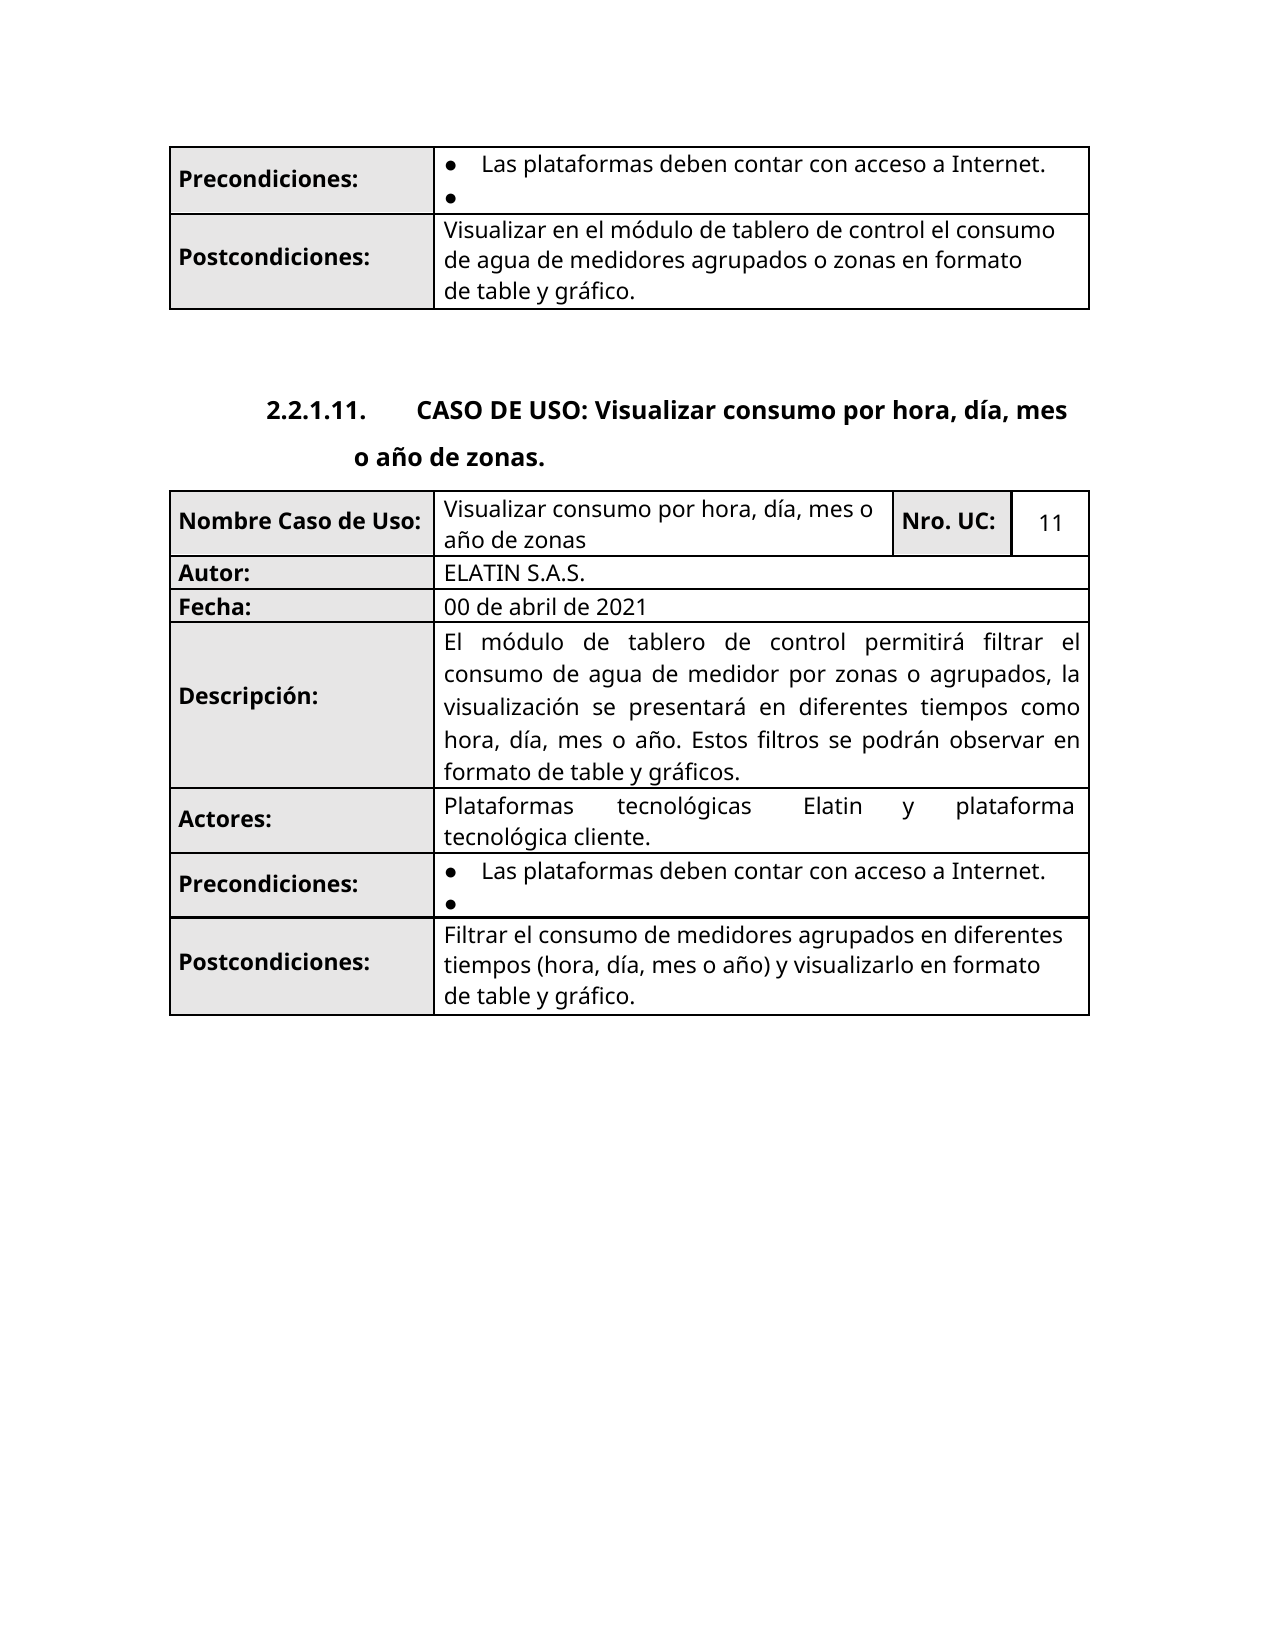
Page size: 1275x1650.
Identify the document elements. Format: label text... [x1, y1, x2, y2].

table_cell Actores: [171, 789, 433, 852]
table_cell Autor: [171, 557, 433, 588]
list CASO DE USO: Visualizar consumo por hora, día, mes o año de zonas. [266, 393, 1081, 474]
table_cell Visualizar en el módulo de tablero de control el consumo de agua de medidores agrupados o zonas en formato de table y gráfico. [435, 215, 1088, 308]
table_cell Plataformas tecnológicas Elatin y plataforma tecnológica cliente. [435, 789, 1088, 852]
table_cell Postcondiciones: [171, 215, 433, 308]
table_cell Descripción: [171, 623, 433, 787]
table_header Visualizar consumo por hora, día, mes o año de zonas [435, 492, 892, 554]
table_cell El módulo de tablero de control permitirá filtrar el consumo de agua de medidor por zonas o agrupados, la visualización se presentará en diferentes tiempos como hora, día, mes o año. Estos filtros se podrán observar en formato de table y gráficos. [435, 623, 1088, 787]
table_cell Filtrar el consumo de medidores agrupados en diferentes tiempos (hora, día, mes o año) y visualizarlo en formato de table y gráfico. [435, 919, 1088, 1014]
table_header Las plataformas deben contar con acceso a Internet. ● [435, 148, 1088, 212]
table_cell ELATIN S.A.S. [435, 557, 1088, 588]
table_cell Precondiciones: [171, 854, 433, 916]
table_cell Postcondiciones: [171, 919, 433, 1014]
table_header Nro. UC: [894, 492, 1010, 554]
table_header 11 [1013, 492, 1088, 554]
table_cell Fecha: [171, 590, 433, 621]
table_cell 00 de abril de 2021 [435, 590, 1088, 621]
table_cell Las plataformas deben contar con acceso a Internet. ● [435, 854, 1088, 916]
table_header Precondiciones: [171, 148, 433, 212]
table_header Nombre Caso de Uso: [171, 492, 433, 554]
